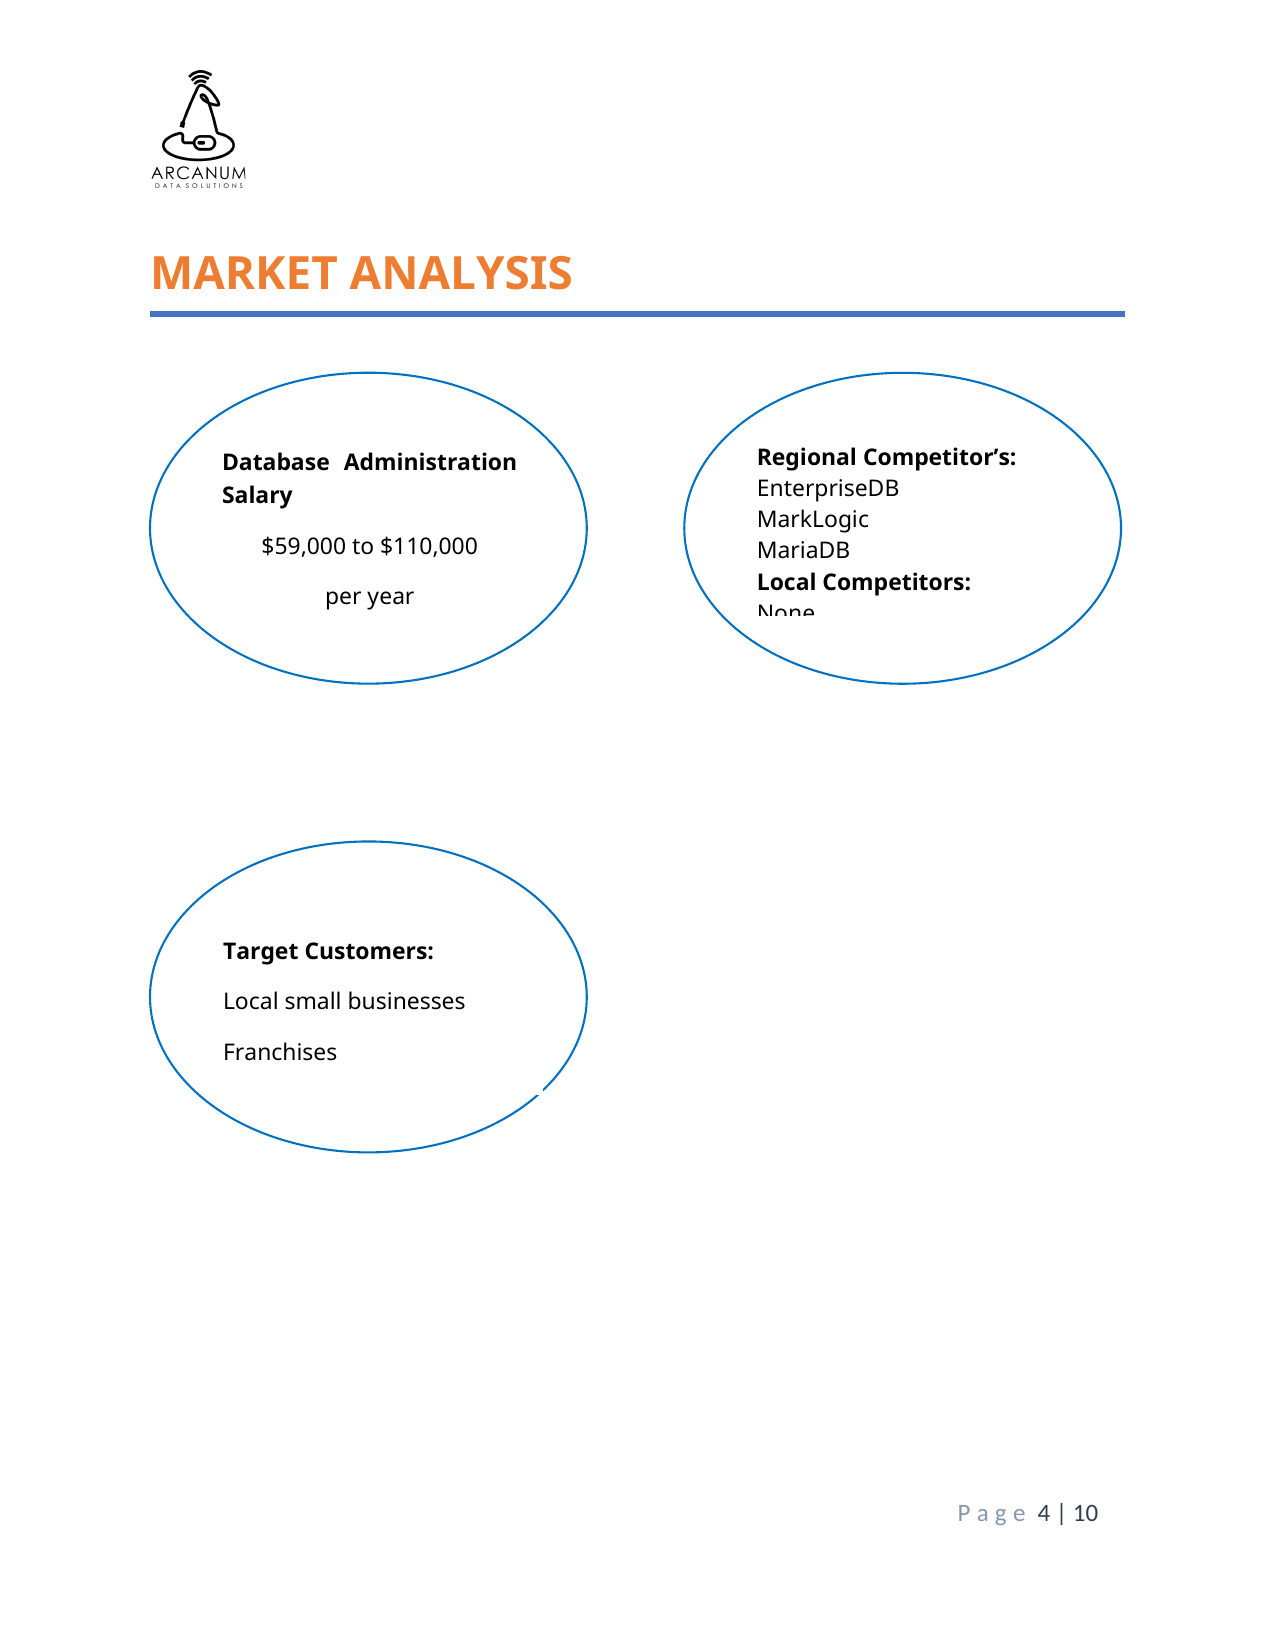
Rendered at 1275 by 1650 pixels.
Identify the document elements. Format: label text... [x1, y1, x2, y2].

picture [151, 70, 246, 188]
subtitle Market Analysis [150, 241, 1125, 311]
